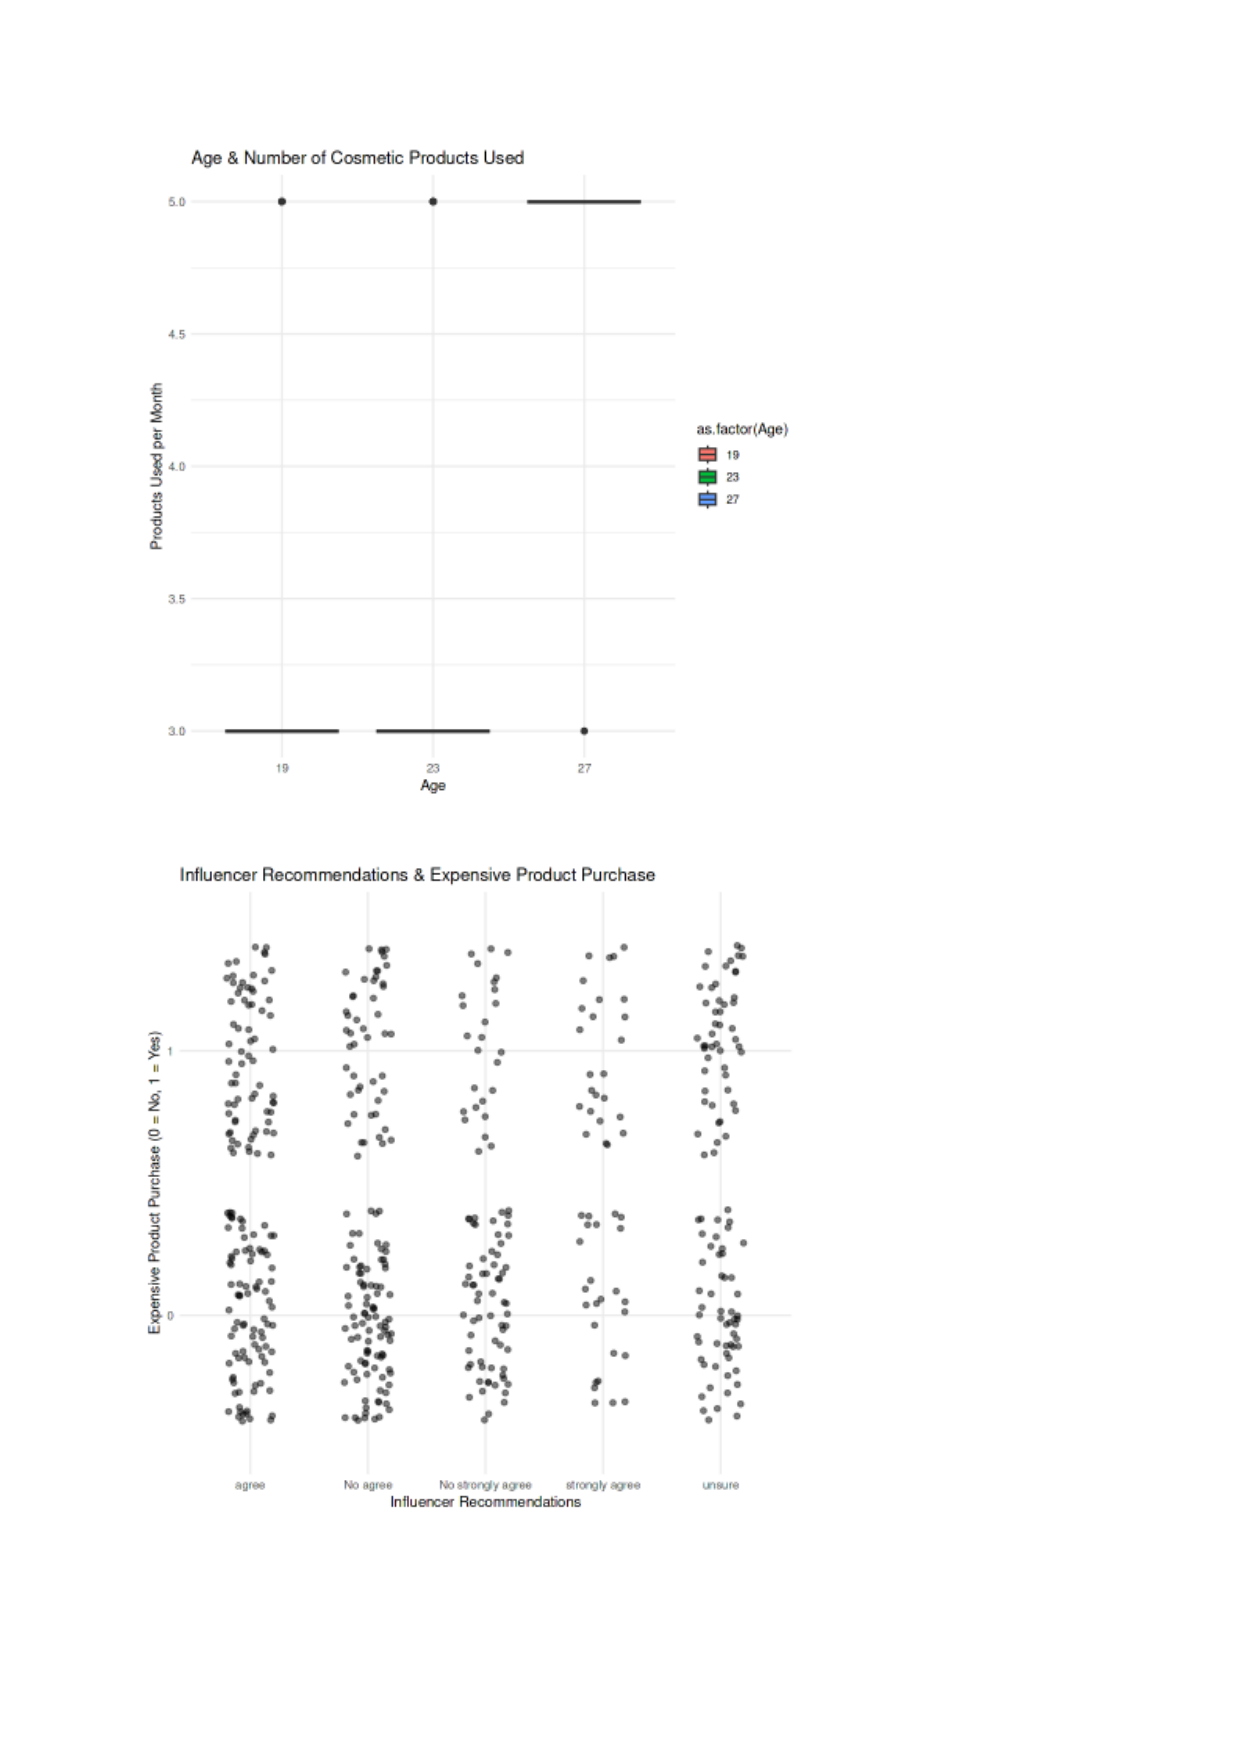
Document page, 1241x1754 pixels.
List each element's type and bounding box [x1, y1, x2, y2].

picture [147, 147, 801, 800]
picture [147, 865, 797, 1515]
